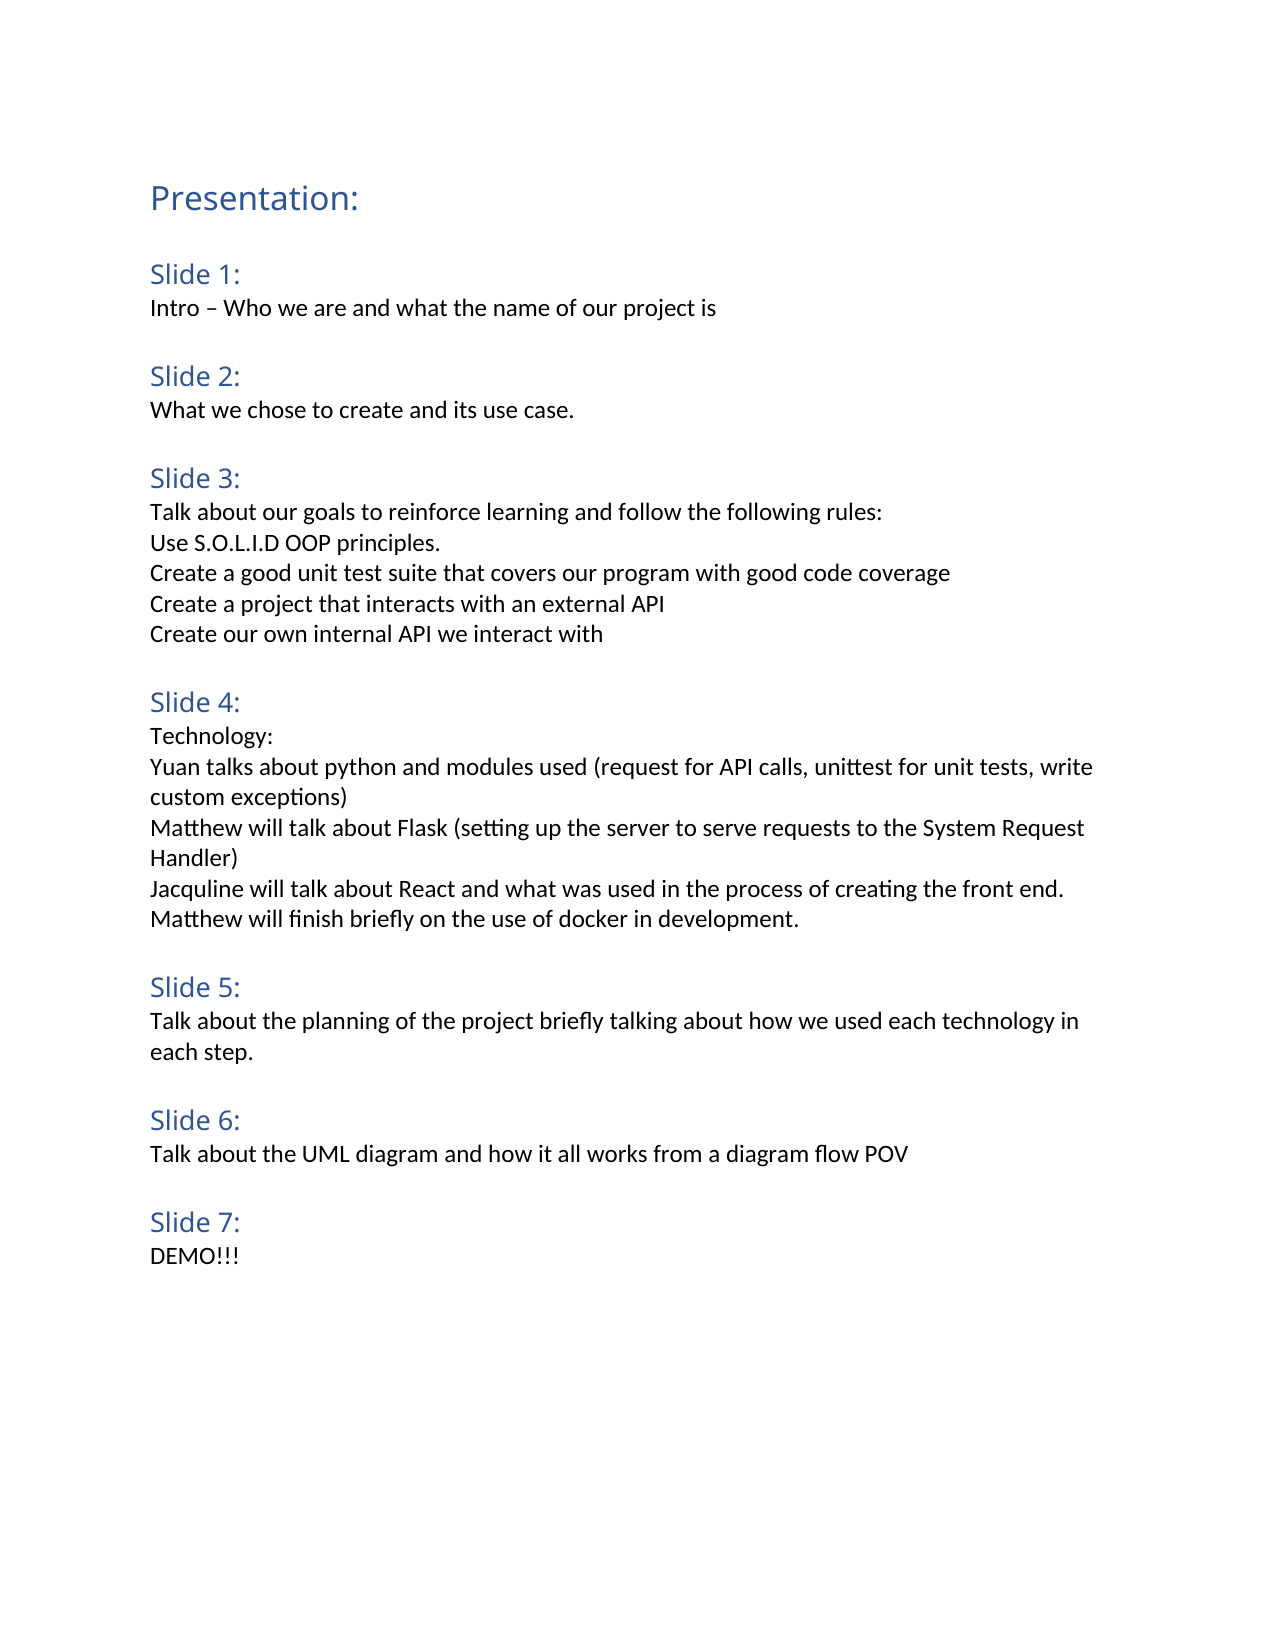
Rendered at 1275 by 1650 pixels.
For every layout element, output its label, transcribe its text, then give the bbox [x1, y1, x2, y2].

text Jacquline will talk about React and what was used in the process of creating the front end. [150, 873, 1125, 903]
subtitle Slide 7: [150, 1203, 1125, 1240]
text DEMO!!! [150, 1240, 1125, 1271]
text Talk about the planning of the project briefly talking about how we used each technology in each step. [150, 1006, 1125, 1067]
subtitle Slide 6: [150, 1101, 1125, 1138]
subtitle Slide 4: [150, 683, 1125, 720]
subtitle Slide 1: [150, 255, 1125, 292]
subtitle Slide 5: [150, 969, 1125, 1006]
text Create our own internal API we interact with [150, 618, 1125, 649]
subtitle Slide 2: [150, 357, 1125, 394]
text Technology: [150, 720, 1125, 751]
subtitle Presentation: [150, 175, 1125, 220]
text What we chose to create and its use case. [150, 394, 1125, 424]
text Talk about the UML diagram and how it all works from a diagram flow POV [150, 1138, 1125, 1169]
text Create a good unit test suite that covers our program with good code coverage [150, 557, 1125, 588]
text Matthew will talk about Flask (setting up the server to serve requests to the System Request Handler) [150, 812, 1125, 873]
text Talk about our goals to reinforce learning and follow the following rules: [150, 496, 1125, 527]
text Use S.O.L.I.D OOP principles. [150, 527, 1125, 557]
text Create a project that interacts with an external API [150, 588, 1125, 618]
subtitle Slide 3: [150, 459, 1125, 496]
text Intro – Who we are and what the name of our project is [150, 292, 1125, 322]
text Yuan talks about python and modules used (request for API calls, unittest for unit tests, write custom exceptions) [150, 751, 1125, 812]
text Matthew will finish briefly on the use of docker in development. [150, 903, 1125, 934]
